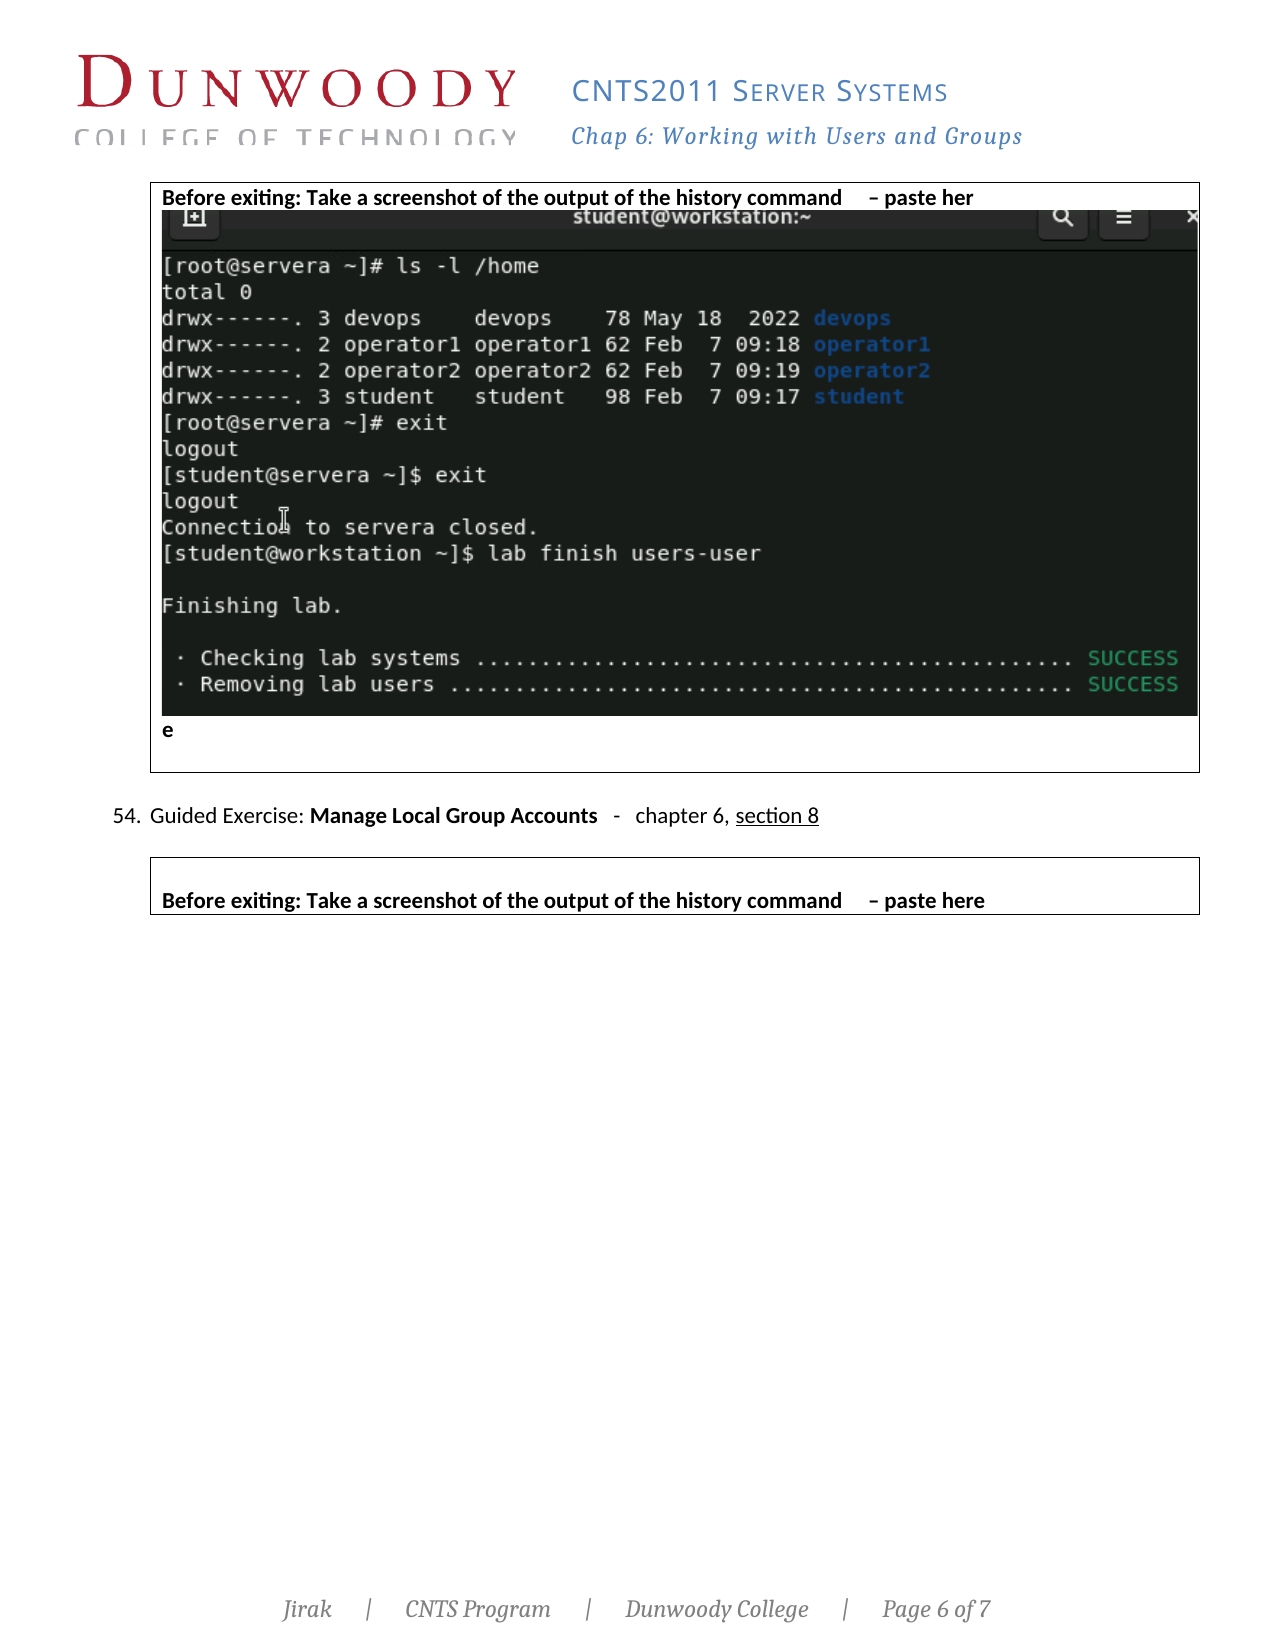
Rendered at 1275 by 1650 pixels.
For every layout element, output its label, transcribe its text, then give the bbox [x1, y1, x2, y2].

picture [161, 210, 1198, 716]
table_header Before exiting: Take a screenshot of the output of the history command – paste here [151, 183, 1199, 772]
list Guided Exercise: Manage Local Group Accounts - chapter 6, section 8 [112, 801, 1200, 829]
table_header Before exiting: Take a screenshot of the output of the history command – paste here [151, 858, 1199, 914]
picture [75, 54, 515, 146]
